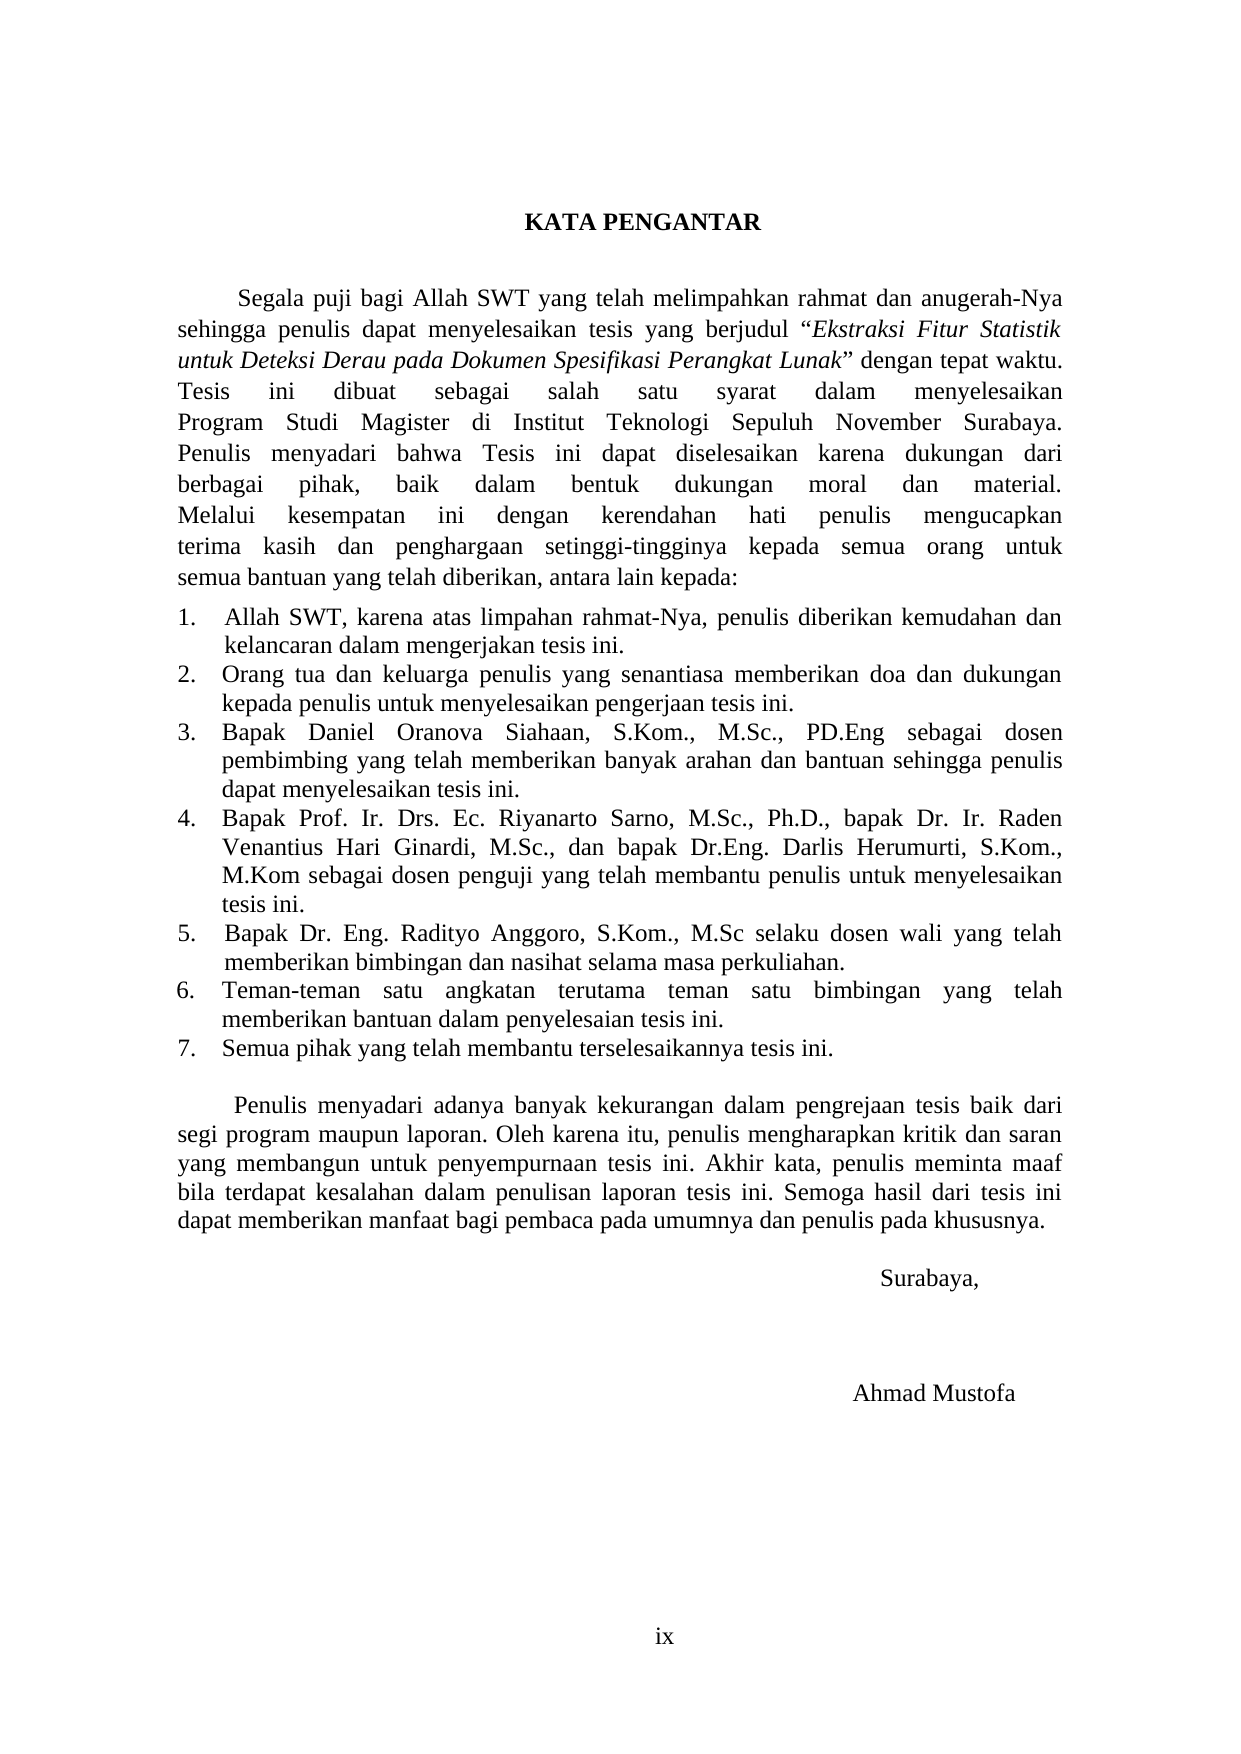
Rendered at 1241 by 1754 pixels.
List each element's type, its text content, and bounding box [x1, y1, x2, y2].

list Bapak Daniel Oranova Siahaan, S.Kom., M.Sc., PD.Eng sebagai dosen pembimbing yang telah memberikan banyak arahan dan bantuan sehingga penulis dapat menyelesaikan tesis ini. [177, 717, 1063, 803]
text Surabaya, [796, 1263, 1063, 1292]
list Bapak Prof. Ir. Drs. Ec. Riyanarto Sarno, M.Sc., Ph.D., bapak Dr. Ir. Raden Venantius Hari Ginardi, M.Sc., dan bapak Dr.Eng. Darlis Herumurti, S.Kom., M.Kom sebagai dosen penguji yang telah membantu penulis untuk menyelesaikan tesis ini. [177, 803, 1063, 918]
text Segala puji bagi Allah SWT yang telah melimpahkan rahmat dan anugerah-Nya sehingga penulis dapat menyelesaikan tesis yang berjudul “Ekstraksi Fitur Statistik untuk Deteksi Derau pada Dokumen Spesifikasi Perangkat Lunak” dengan tepat waktu. Tesis ini dibuat sebagai salah satu syarat dalam menyelesaikan Program Studi Magister di Institut Teknologi Sepuluh November Surabaya. Penulis menyadari bahwa Tesis ini dapat diselesaikan karena dukungan dari berbagai pihak, baik dalam bentuk dukungan moral dan material. Melalui kesempatan ini dengan kerendahan hati penulis mengucapkan terima kasih dan penghargaan setinggi-tingginya kepada semua orang untuk semua bantuan yang telah diberikan, antara lain kepada: [177, 283, 1063, 591]
text Ahmad Mustofa [852, 1378, 1063, 1407]
text Penulis menyadari adanya banyak kekurangan dalam pengrejaan tesis baik dari segi program maupun laporan. Oleh karena itu, penulis mengharapkan kritik dan saran yang membangun untuk penyempurnaan tesis ini. Akhir kata, penulis meminta maaf bila terdapat kesalahan dalam penulisan laporan tesis ini. Semoga hasil dari tesis ini dapat memberikan manfaat bagi pembaca pada umumnya dan penulis pada khususnya. [177, 1090, 1063, 1234]
list Bapak Dr. Eng. Radityo Anggoro, S.Kom., M.Sc selaku dosen wali yang telah memberikan bimbingan dan nasihat selama masa perkuliahan. [177, 918, 1063, 975]
subtitle KATA PENGANTAR [177, 207, 1063, 236]
list Allah SWT, karena atas limpahan rahmat-Nya, penulis diberikan kemudahan dan kelancaran dalam mengerjakan tesis ini. [177, 602, 1063, 659]
list Teman-teman satu angkatan terutama teman satu bimbingan yang telah memberikan bantuan dalam penyelesaian tesis ini. [176, 975, 1063, 1033]
list Semua pihak yang telah membantu terselesaikannya tesis ini. [177, 1033, 1063, 1062]
list Orang tua dan keluarga penulis yang senantiasa memberikan doa dan dukungan kepada penulis untuk menyelesaikan pengerjaan tesis ini. [177, 659, 1063, 717]
